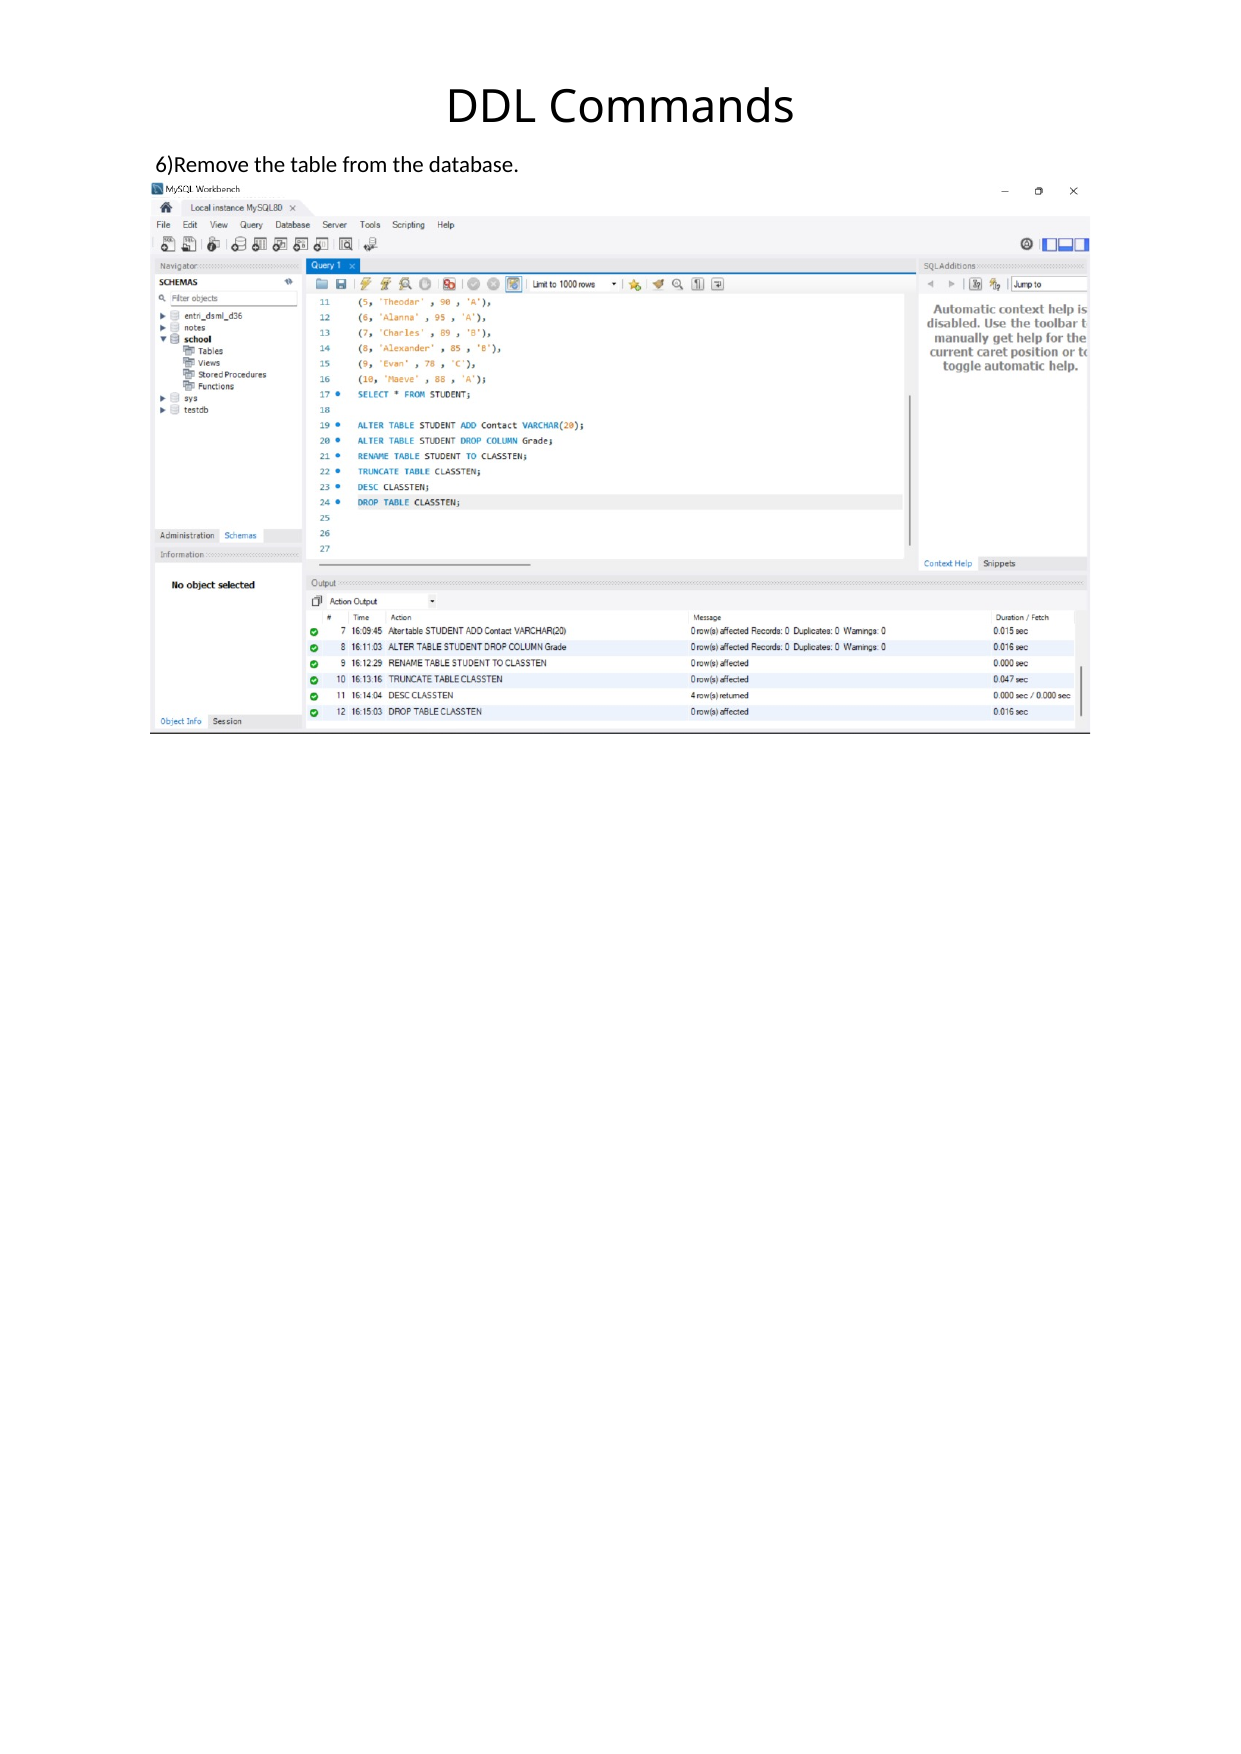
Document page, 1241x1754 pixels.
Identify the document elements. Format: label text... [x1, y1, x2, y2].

picture [150, 180, 1091, 734]
text 6)Remove the table from the database. [150, 150, 1090, 180]
